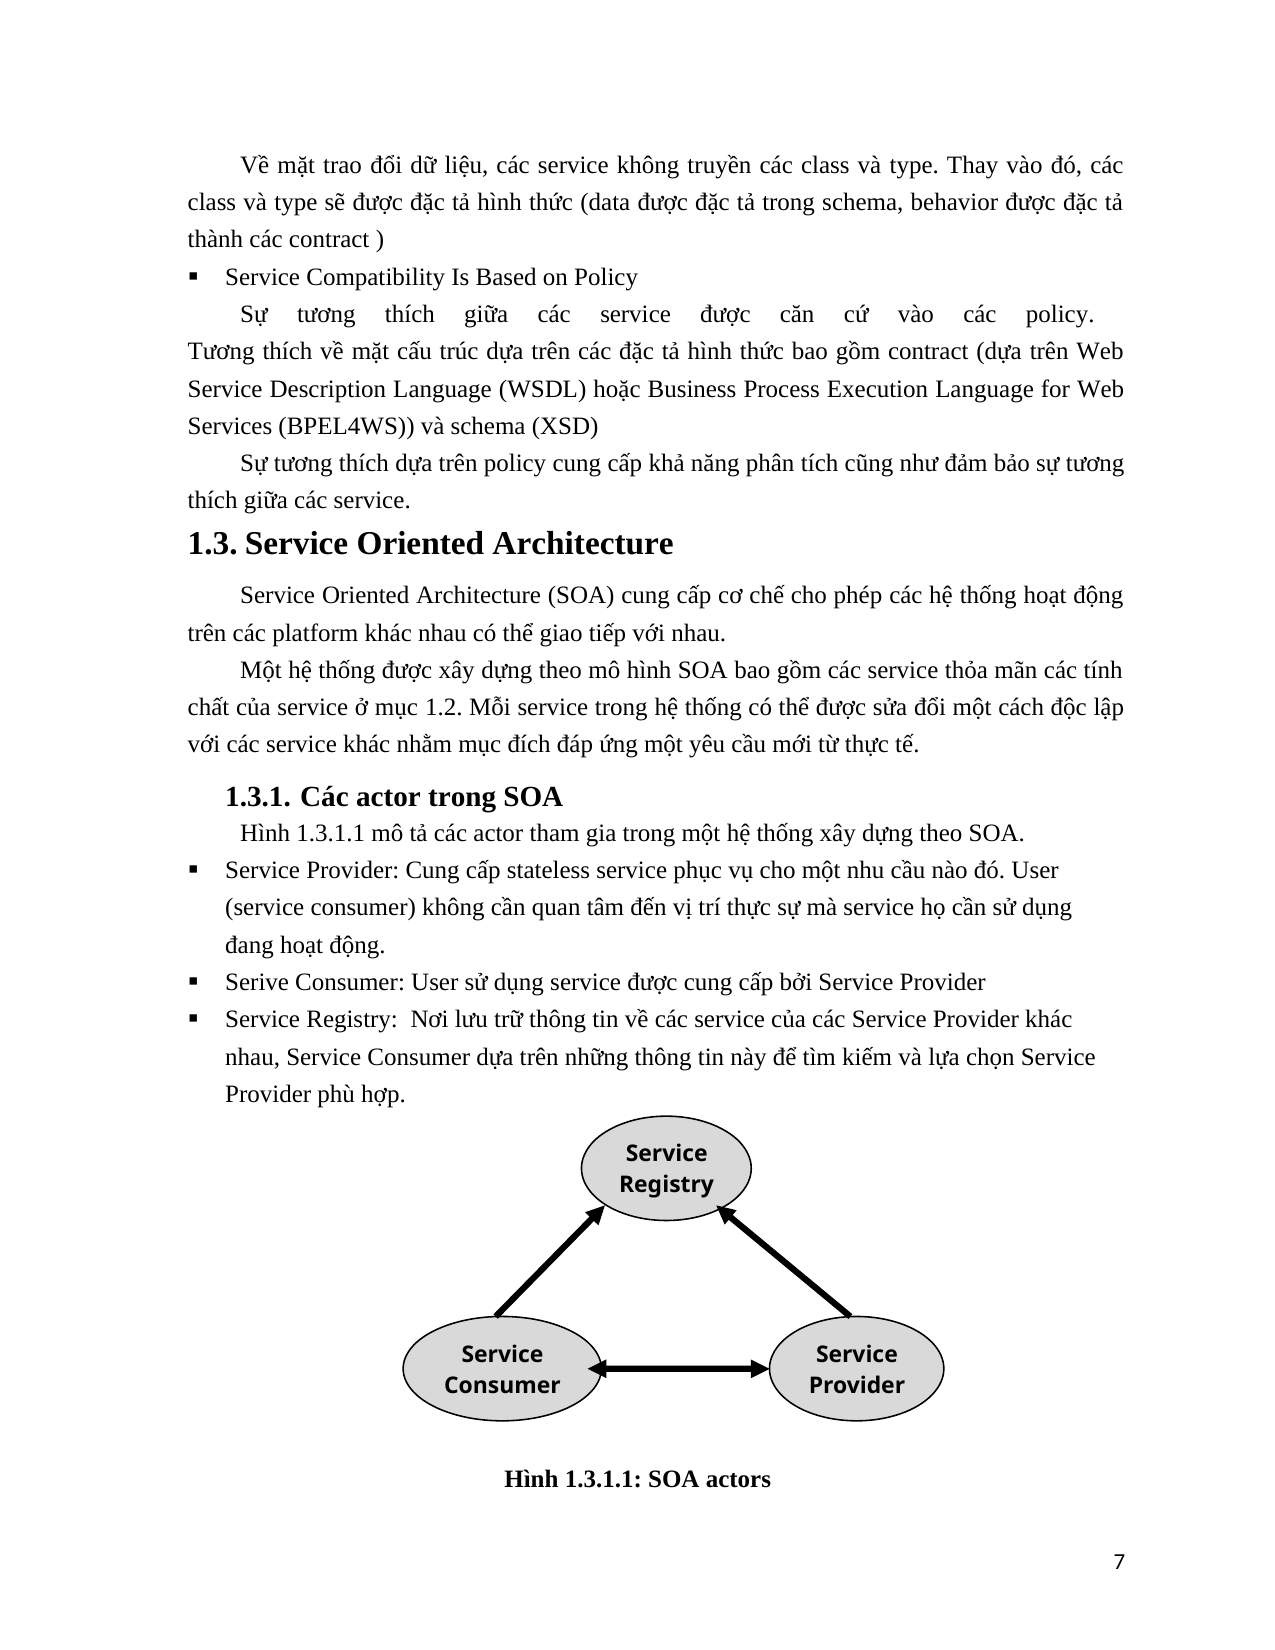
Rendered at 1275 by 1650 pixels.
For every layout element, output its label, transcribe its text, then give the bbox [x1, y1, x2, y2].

text Service Oriented Architecture (SOA) cung cấp cơ chế cho phép các hệ thống hoạt động trên các platform khác nhau có thể giao tiếp với nhau. [187, 580, 1125, 646]
list Service Compatibility Is Based on Policy [187, 262, 1125, 291]
text Về mặt trao đổi dữ liệu, các service không truyền các class và type. Thay vào đó, các class và type sẽ được đặc tả hình thức (data được đặc tả trong schema, behavior được đặc tả thành các contract ) [187, 150, 1125, 253]
list Serive Consumer: User sử dụng service được cung cấp bởi Service Provider [187, 967, 1125, 996]
text Hình 1.3.1.1 mô tả các actor tham gia trong một hệ thống xây dựng theo SOA. [187, 818, 1125, 847]
list Service Registry: Nơi lưu trữ thông tin về các service của các Service Provider khác nhau, Service Consumer dựa trên những thông tin này để tìm kiếm và lựa chọn Service Provider phù hợp. [187, 1004, 1125, 1108]
text Hình 1.3.1.1: SOA actors [150, 1464, 1125, 1493]
subtitle Service Oriented Architecture [187, 523, 1125, 561]
subtitle Các actor trong SOA [225, 779, 1125, 813]
text Sự tương thích giữa các service được căn cứ vào các policy. Tương thích về mặt cấu trúc dựa trên các đặc tả hình thức bao gồm contract (dựa trên Web Service Description Language (WSDL) hoặc Business Process Execution Language for Web Services (BPEL4WS)) và schema (XSD) [187, 299, 1125, 440]
text Một hệ thống được xây dựng theo mô hình SOA bao gồm các service thỏa mãn các tính chất của service ở mục 1.2. Mỗi service trong hệ thống có thể được sửa đổi một cách độc lập với các service khác nhằm mục đích đáp ứng một yêu cầu mới từ thực tế. [187, 655, 1125, 758]
list Service Provider: Cung cấp stateless service phục vụ cho một nhu cầu nào đó. User (service consumer) không cần quan tâm đến vị trí thực sự mà service họ cần sử dụng đang hoạt động. [187, 855, 1125, 958]
text Sự tương thích dựa trên policy cung cấp khả năng phân tích cũng như đảm bảo sự tương thích giữa các service. [187, 448, 1125, 514]
